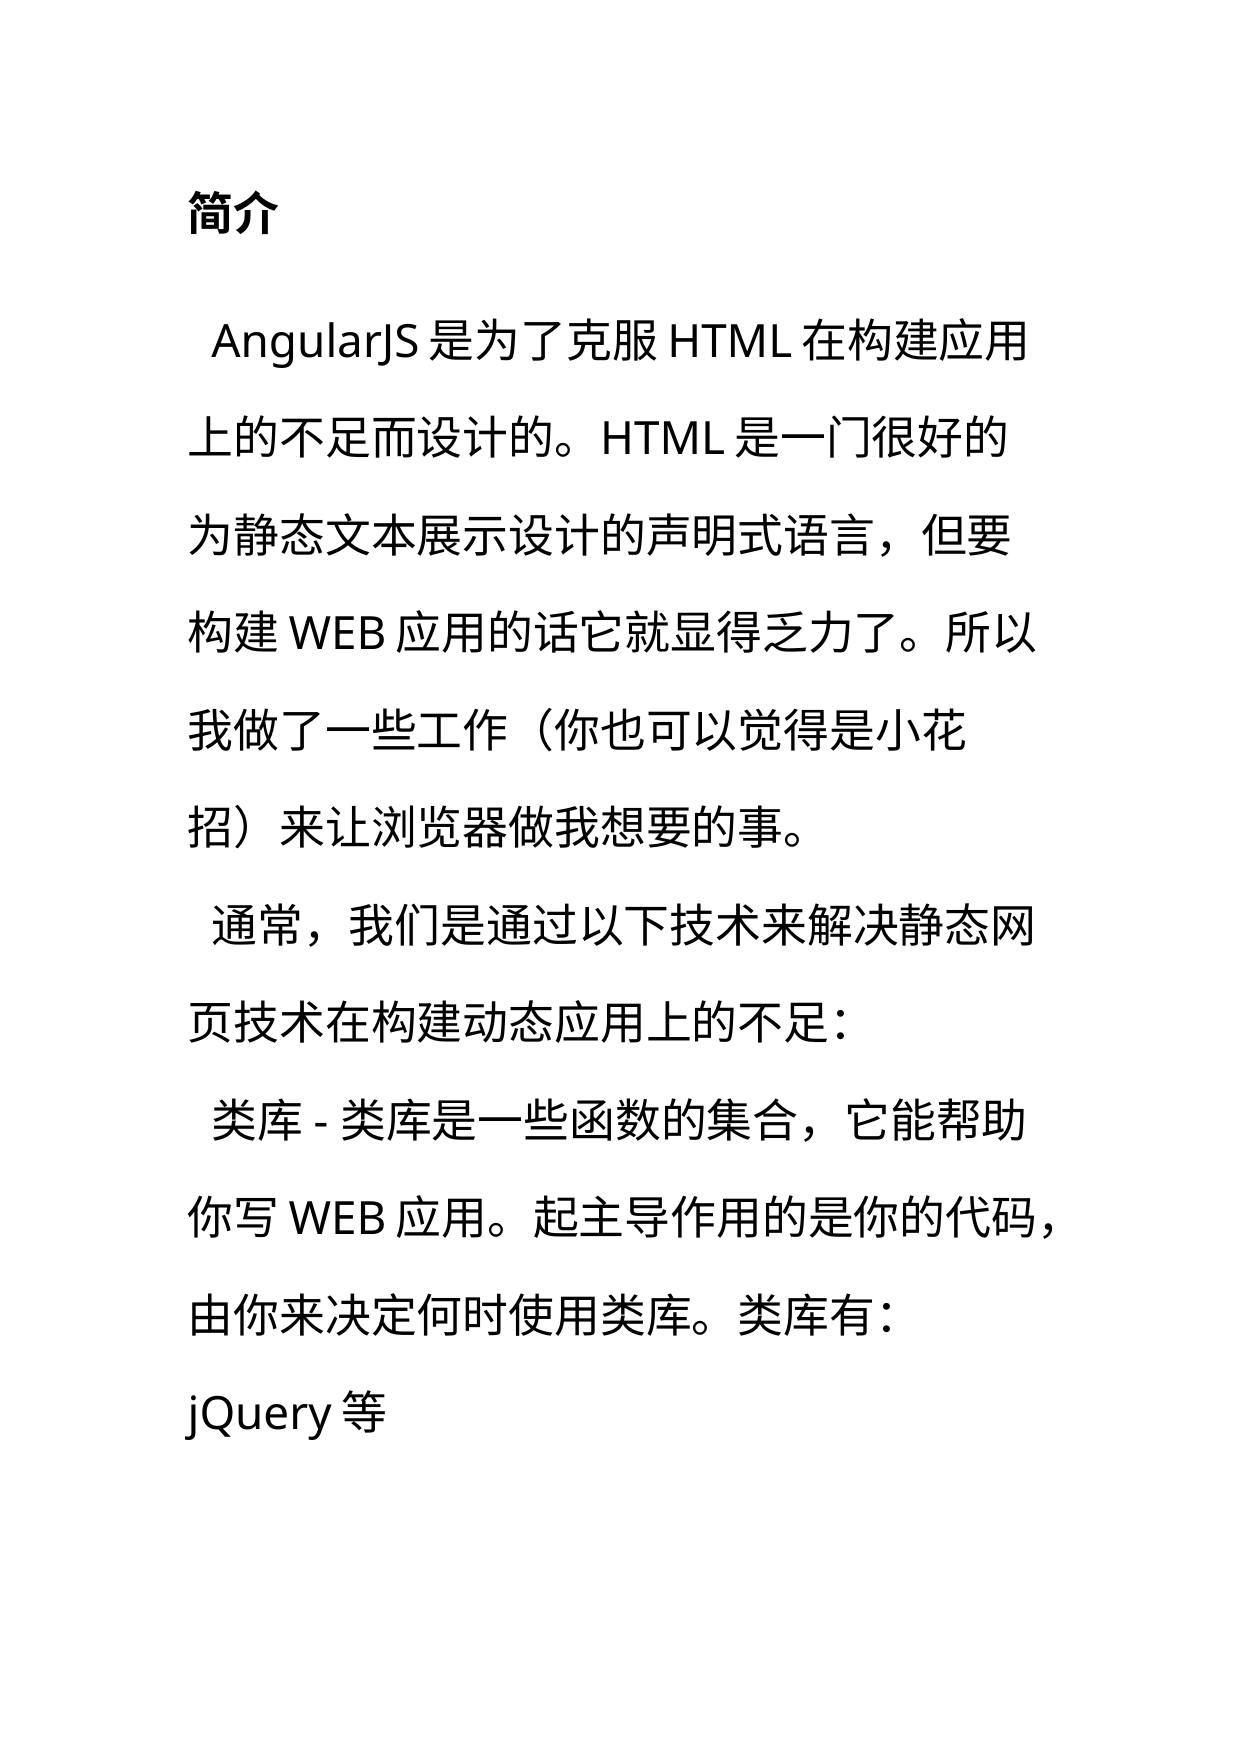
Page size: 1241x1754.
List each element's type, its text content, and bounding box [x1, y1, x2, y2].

text 简介 [187, 162, 1053, 259]
text 通常，我们是通过以下技术来解决静态网页技术在构建动态应用上的不足： [187, 874, 1053, 1069]
text 类库 - 类库是一些函数的集合，它能帮助你写WEB应用。起主导作用的是你的代码，由你来决定何时使用类库。类库有：jQuery等 [187, 1069, 1053, 1459]
text AngularJS是为了克服HTML在构建应用上的不足而设计的。HTML是一门很好的为静态文本展示设计的声明式语言，但要构建WEB应用的话它就显得乏力了。所以我做了一些工作（你也可以觉得是小花招）来让浏览器做我想要的事。 [187, 289, 1053, 874]
